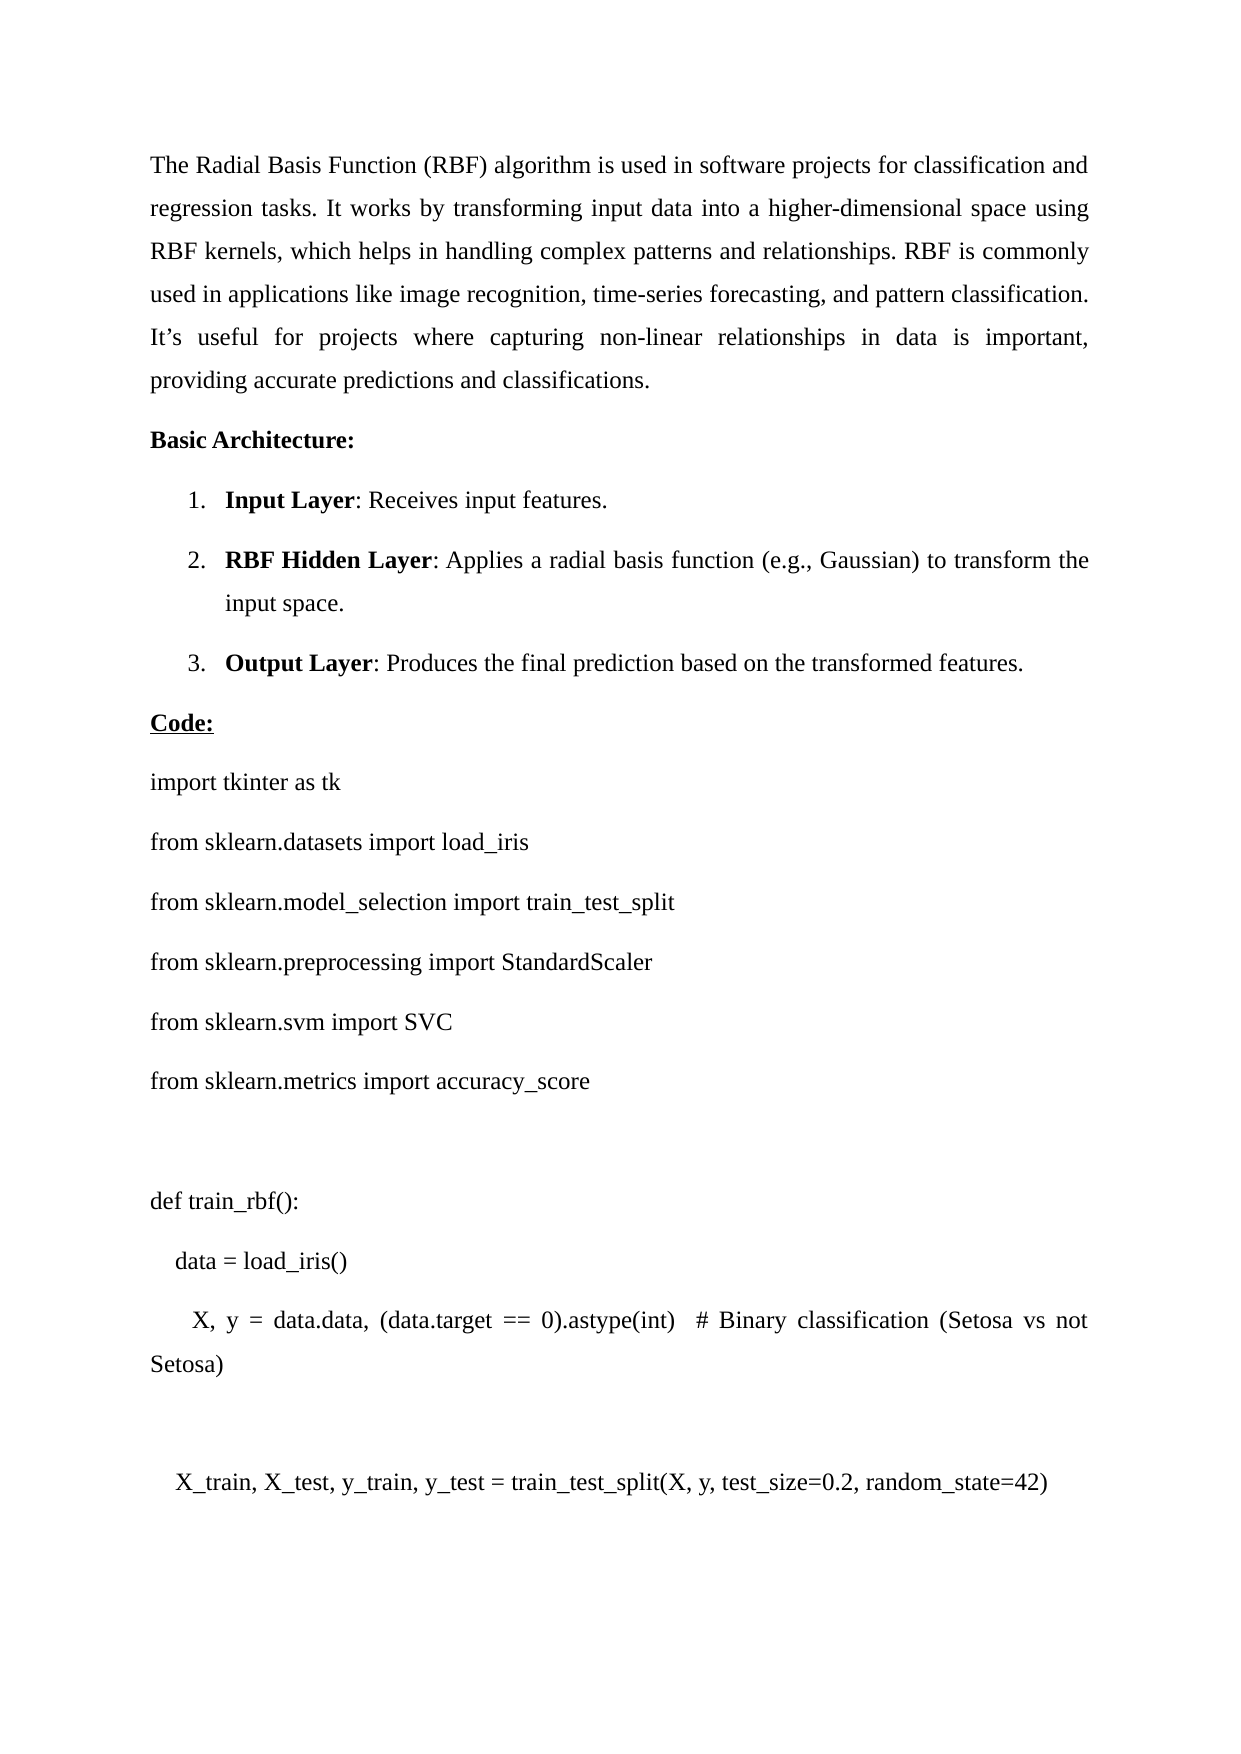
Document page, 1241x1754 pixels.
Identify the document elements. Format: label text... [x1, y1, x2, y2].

text import tkinter as tk [150, 767, 1090, 796]
text Basic Architecture: [150, 425, 1090, 454]
list Output Layer: Produces the final prediction based on the transformed features. [187, 648, 1090, 677]
list Input Layer: Receives input features. [187, 485, 1090, 514]
text from sklearn.svm import SVC [150, 1007, 1090, 1035]
text data = load_iris() [150, 1246, 1090, 1274]
text The Radial Basis Function (RBF) algorithm is used in software projects for classification and regression tasks. It works by transforming input data into a higher-dimensional space using RBF kernels, which helps in handling complex patterns and relationships. RBF is commonly used in applications like image recognition, time-series forecasting, and pattern classification. It’s useful for projects where capturing non-linear relationships in data is important, providing accurate predictions and classifications. [150, 150, 1090, 394]
text def train_rbf(): [150, 1186, 1090, 1215]
list RBF Hidden Layer: Applies a radial basis function (e.g., Gaussian) to transform the input space. [187, 545, 1090, 617]
text Code: [150, 708, 1090, 736]
text from sklearn.preprocessing import StandardScaler [150, 947, 1090, 976]
text from sklearn.model_selection import train_test_split [150, 887, 1090, 916]
text X_train, X_test, y_train, y_test = train_test_split(X, y, test_size=0.2, random_state=42) [150, 1467, 1090, 1496]
text from sklearn.metrics import accuracy_score [150, 1066, 1090, 1095]
text from sklearn.datasets import load_iris [150, 827, 1090, 856]
text X, y = data.data, (data.target == 0).astype(int) # Binary classification (Setosa vs not Setosa) [150, 1306, 1090, 1377]
